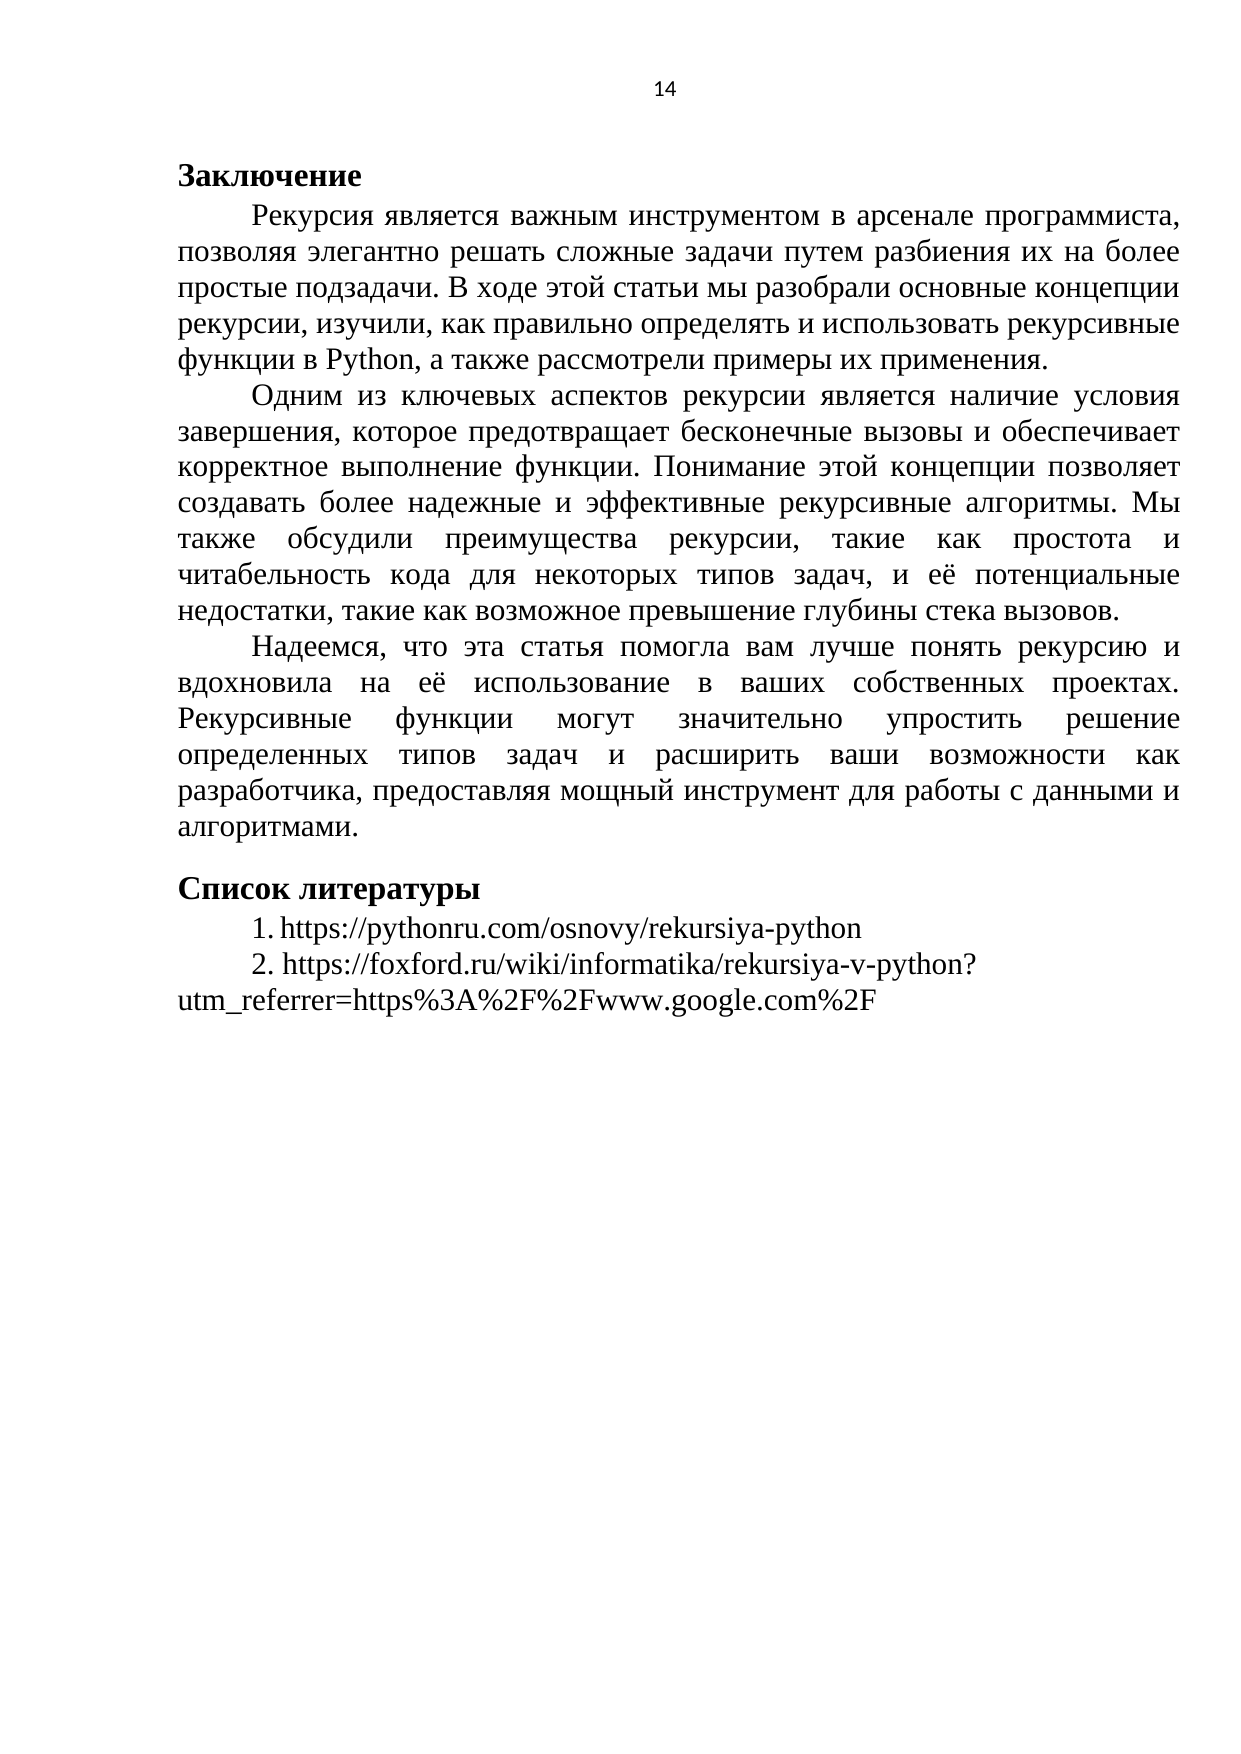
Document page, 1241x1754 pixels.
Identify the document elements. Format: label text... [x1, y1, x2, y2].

subtitle Список литературы [177, 868, 1152, 906]
text 1. https://pythonru.com/osnovy/rekursiya-python [177, 909, 1181, 945]
text Надеемся, что эта статья помогла вам лучше понять рекурсию и вдохновила на её использование в ваших собственных проектах. Рекурсивные функции могут значительно упростить решение определенных типов задач и расширить ваши возможности как разработчика, предоставляя мощный инструмент для работы с данными и алгоритмами. [177, 627, 1181, 843]
text Рекурсия является важным инструментом в арсенале программиста, позволяя элегантно решать сложные задачи путем разбиения их на более простые подзадачи. В ходе этой статьи мы разобрали основные концепции рекурсии, изучили, как правильно определять и использовать рекурсивные функции в Python, а также рассмотрели примеры их применения. [177, 196, 1181, 376]
text Одним из ключевых аспектов рекурсии является наличие условия завершения, которое предотвращает бесконечные вызовы и обеспечивает корректное выполнение функции. Понимание этой концепции позволяет создавать более надежные и эффективные рекурсивные алгоритмы. Мы также обсудили преимущества рекурсии, такие как простота и читабельность кода для некоторых типов задач, и её потенциальные недостатки, такие как возможное превышение глубины стека вызовов. [177, 376, 1181, 627]
text 2. https://foxford.ru/wiki/informatika/rekursiya-v-python?utm_referrer=https%3A%2F%2Fwww.google.com%2F [177, 945, 1181, 1017]
subtitle Заключение [177, 155, 1152, 193]
